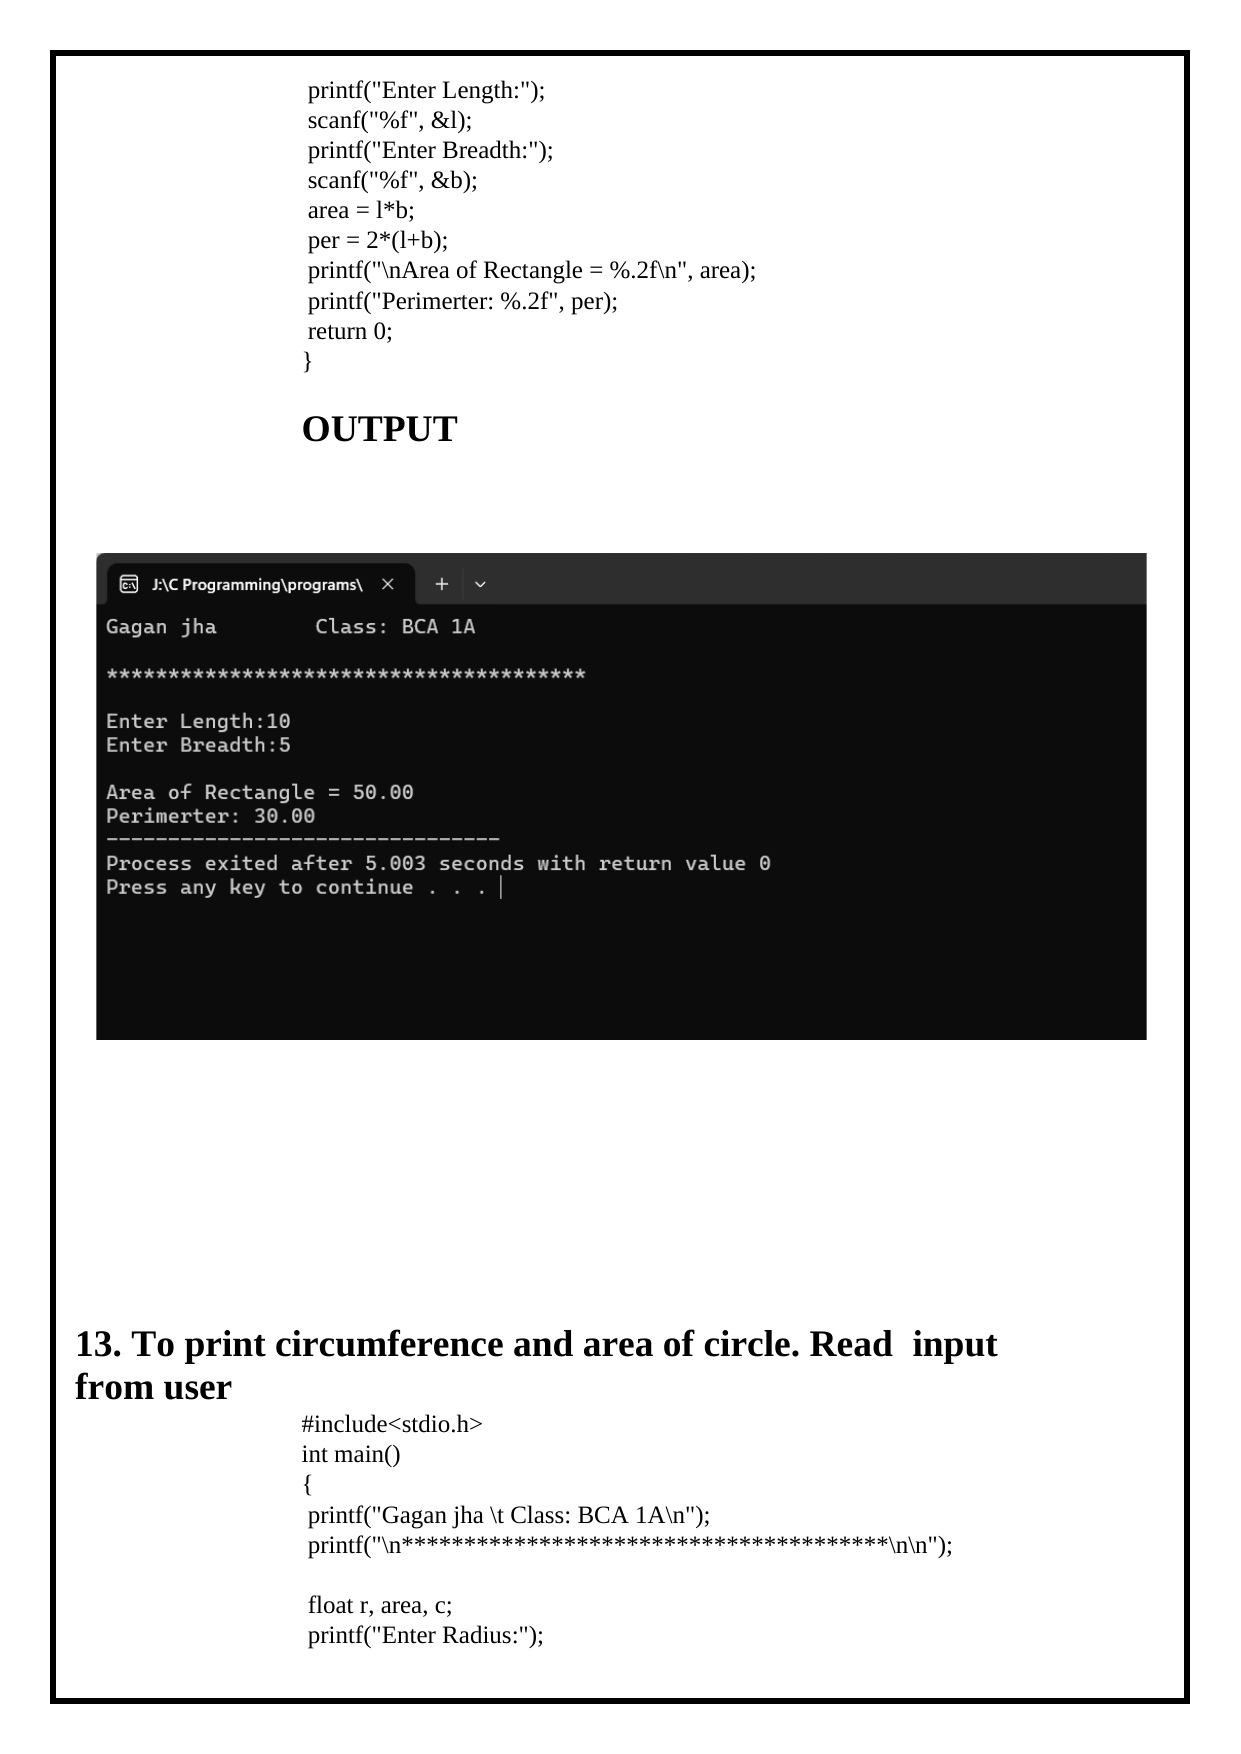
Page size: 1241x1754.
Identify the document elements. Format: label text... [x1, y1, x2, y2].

text area = l*b; [301, 195, 1165, 224]
text OUTPUT [301, 406, 1165, 449]
text { [301, 1469, 1165, 1498]
text per = 2*(l+b); [301, 226, 1165, 254]
text return 0; [301, 316, 1165, 344]
text printf("\n***************************************\n\n"); [301, 1530, 1165, 1559]
text int main() [301, 1439, 1165, 1468]
text float r, area, c; [301, 1590, 1165, 1619]
text 13. To print circumference and area of circle. Read input from user [75, 1321, 1057, 1407]
text printf("Gagan jha \t Class: BCA 1A\n"); [301, 1500, 1165, 1528]
text #include<stdio.h> [301, 1409, 1165, 1437]
text printf("Enter Length:"); [301, 75, 1165, 104]
text printf("\nArea of Rectangle = %.2f\n", area); [301, 256, 1165, 284]
text } [301, 346, 1165, 375]
text printf("Perimerter: %.2f", per); [301, 286, 1165, 314]
text printf("Enter Radius:"); [301, 1620, 1165, 1649]
text scanf("%f", &l); [301, 105, 1165, 134]
picture [96, 553, 1147, 1040]
text scanf("%f", &b); [301, 165, 1165, 194]
text printf("Enter Breadth:"); [301, 135, 1165, 164]
